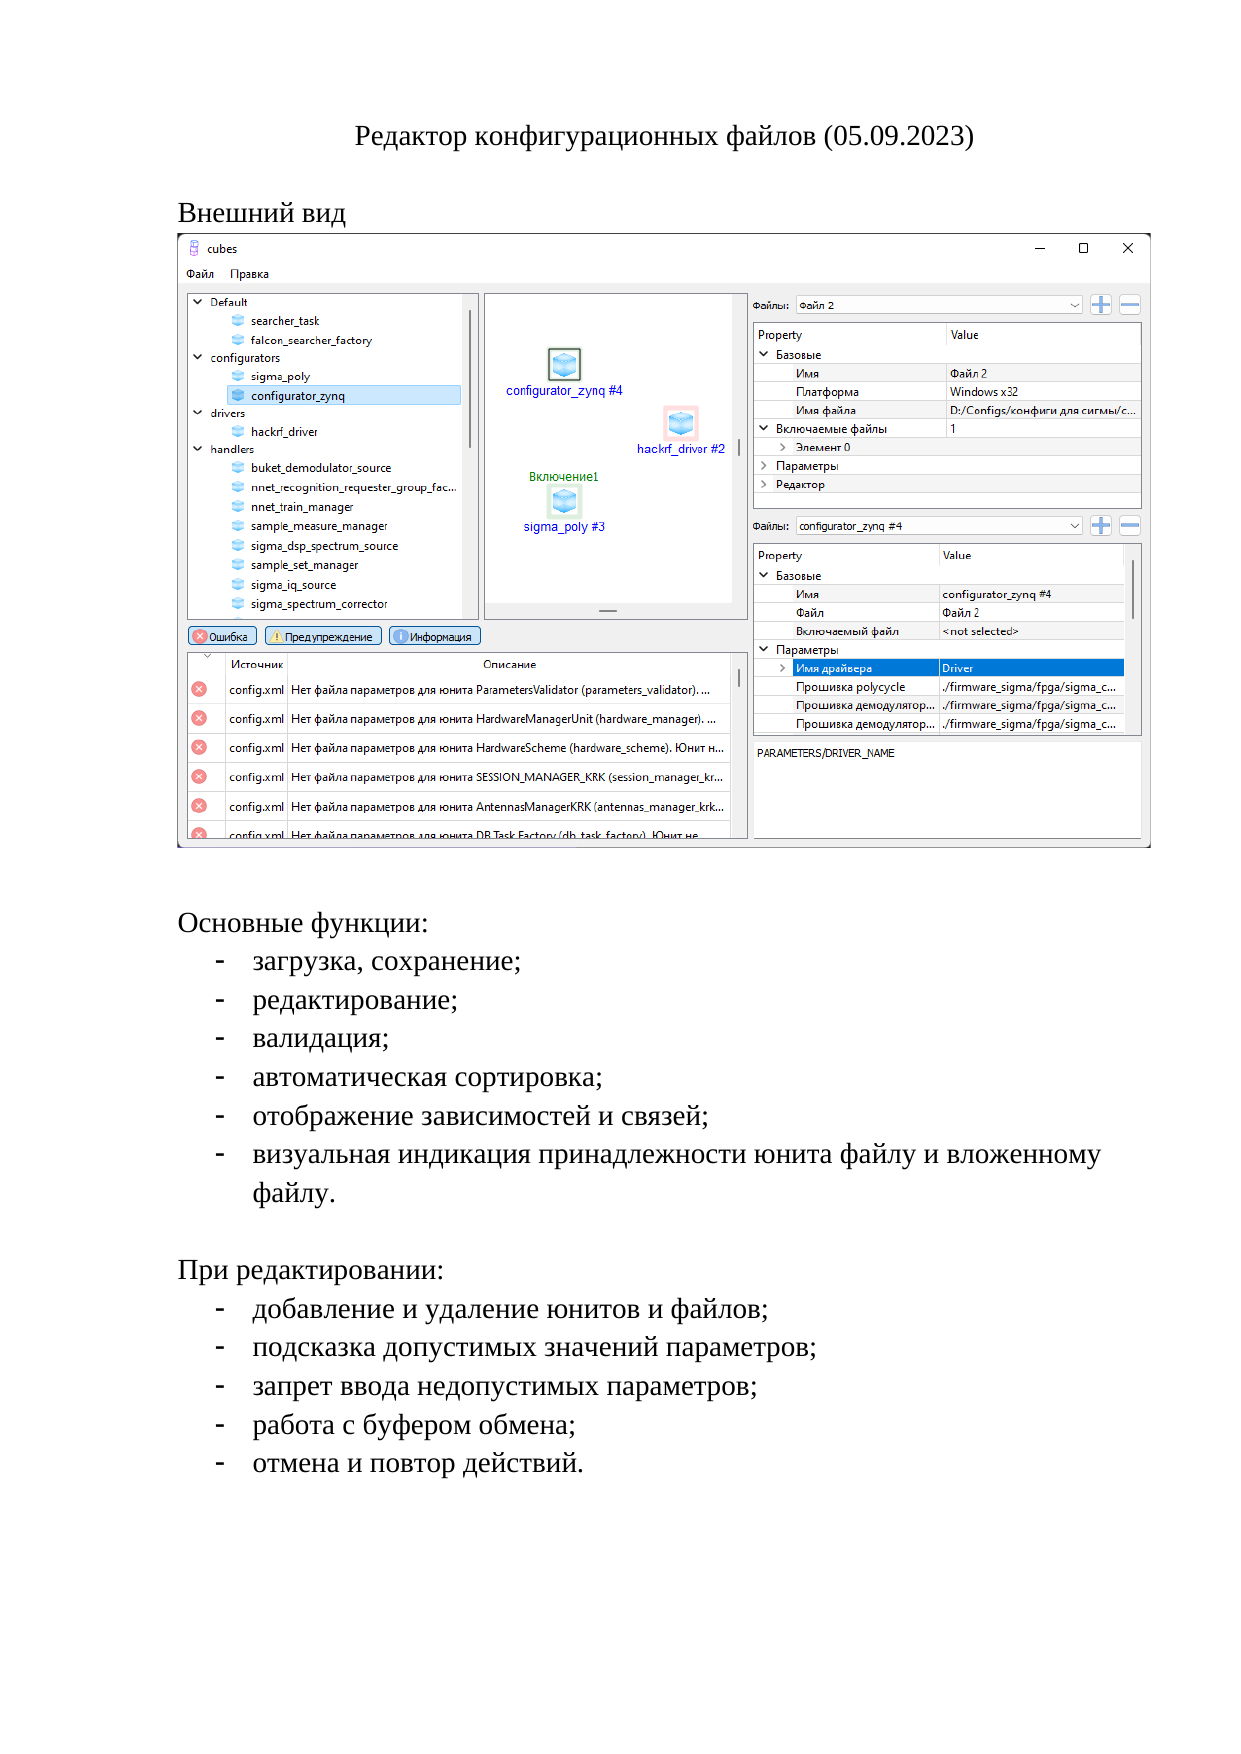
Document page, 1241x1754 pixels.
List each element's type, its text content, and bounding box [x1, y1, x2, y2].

list редактирование; [215, 982, 1152, 1016]
text Основные функции: [177, 905, 1152, 938]
text Внешний вид [177, 195, 1152, 229]
list визуальная индикация принадлежности юнита файлу и вложенному файлу. [215, 1137, 1152, 1209]
list добавление и удаление юнитов и файлов; [215, 1291, 1152, 1324]
text При редактировании: [177, 1252, 1152, 1286]
text Редактор конфигурационных файлов (05.09.2023) [177, 118, 1152, 152]
list автоматическая сортировка; [215, 1059, 1152, 1093]
list загрузка, сохранение; [215, 943, 1152, 977]
list валидация; [215, 1021, 1152, 1054]
list подсказка допустимых значений параметров; [215, 1329, 1152, 1363]
list работа с буфером обмена; [215, 1407, 1152, 1440]
picture [177, 233, 1151, 848]
list отмена и повтор действий. [215, 1445, 1152, 1479]
list отображение зависимостей и связей; [215, 1098, 1152, 1132]
list запрет ввода недопустимых параметров; [215, 1368, 1152, 1402]
